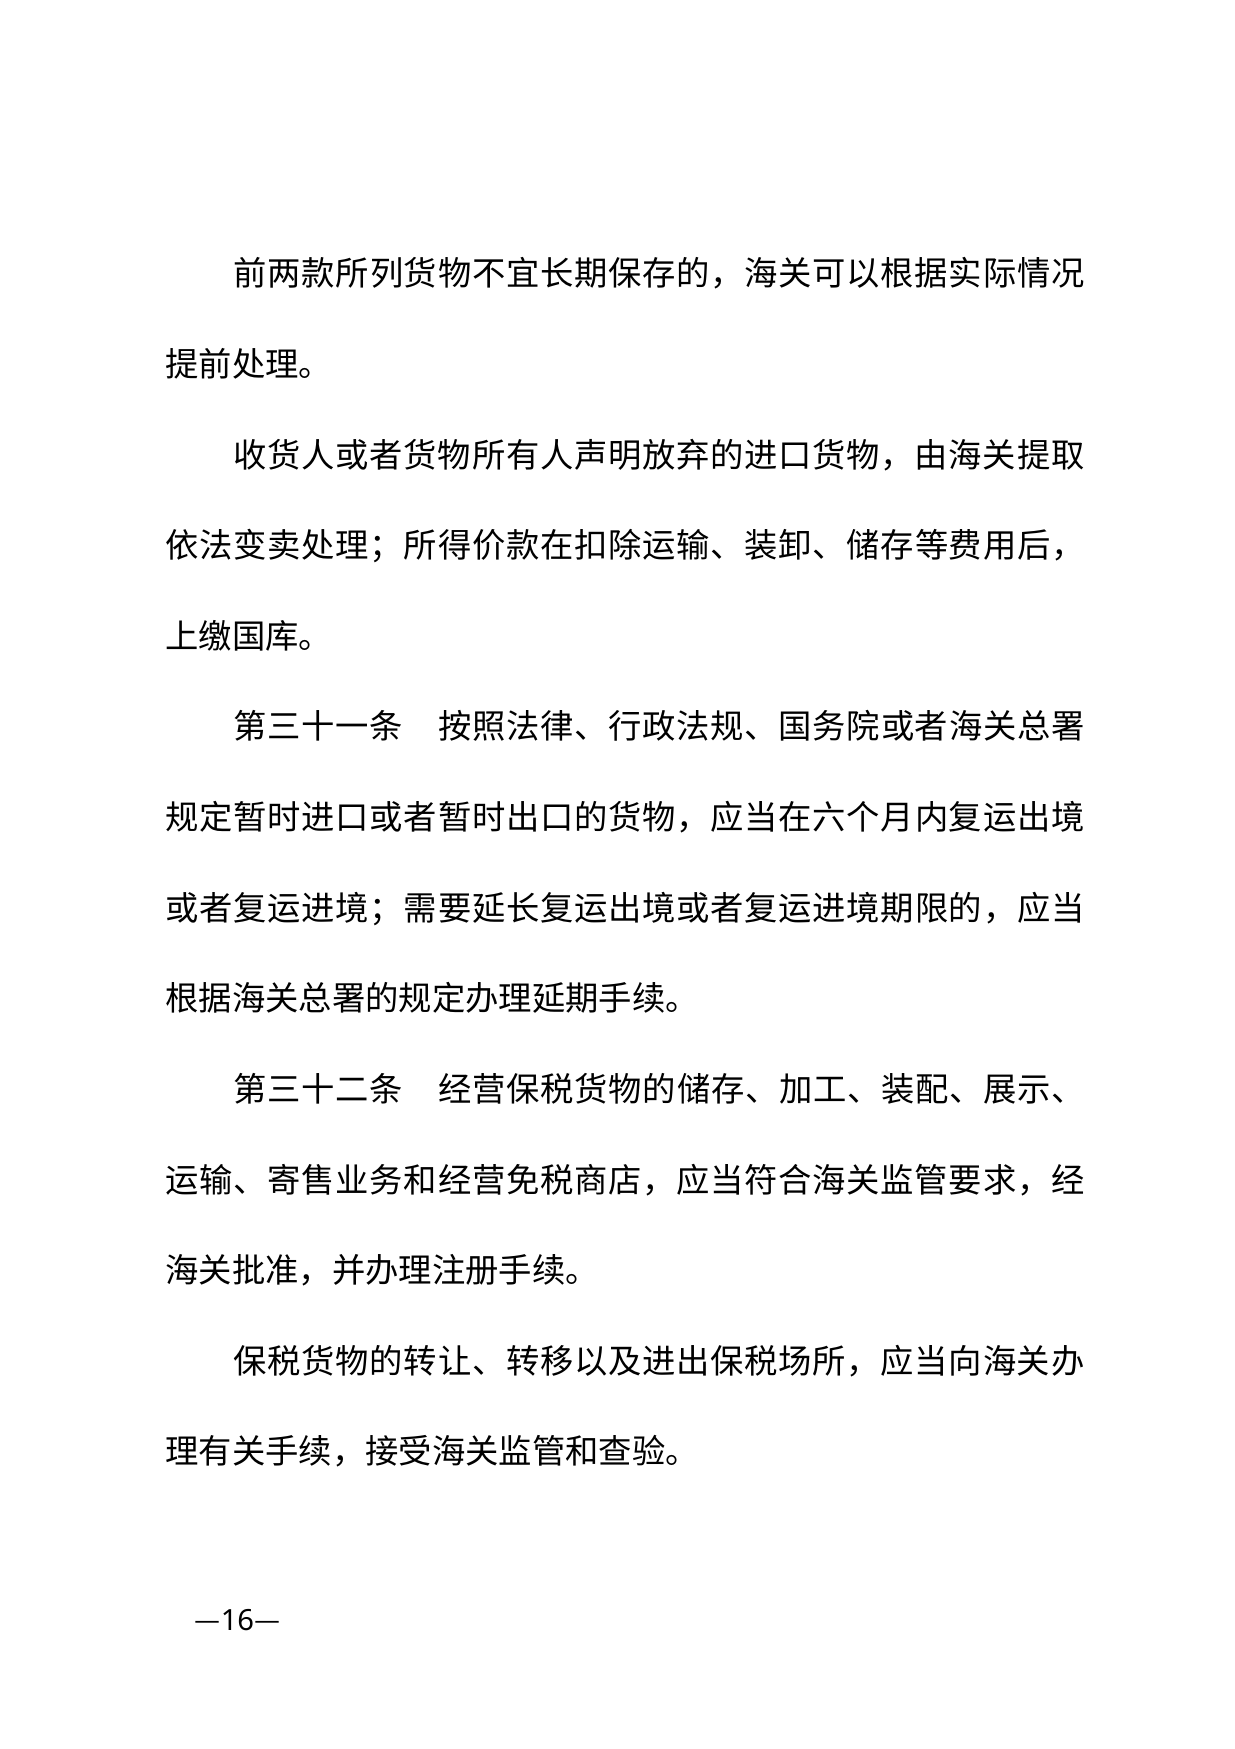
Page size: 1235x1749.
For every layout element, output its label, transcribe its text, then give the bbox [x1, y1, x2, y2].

text 前两款所列货物不宜长期保存的，海关可以根据实际情况提前处理。 [165, 226, 1087, 407]
text 第三十二条 经营保税货物的储存、加工、装配、展示、运输、寄售业务和经营免税商店，应当符合海关监管要求，经海关批准，并办理注册手续。 [165, 1042, 1087, 1313]
text 第三十一条 按照法律、行政法规、国务院或者海关总署规定暂时进口或者暂时出口的货物，应当在六个月内复运出境或者复运进境；需要延长复运出境或者复运进境期限的，应当根据海关总署的规定办理延期手续。 [165, 679, 1087, 1042]
text 保税货物的转让、转移以及进出保税场所，应当向海关办理有关手续，接受海关监管和查验。 [165, 1313, 1087, 1495]
text 收货人或者货物所有人声明放弃的进口货物，由海关提取依法变卖处理；所得价款在扣除运输、装卸、储存等费用后，上缴国库。 [165, 407, 1087, 679]
